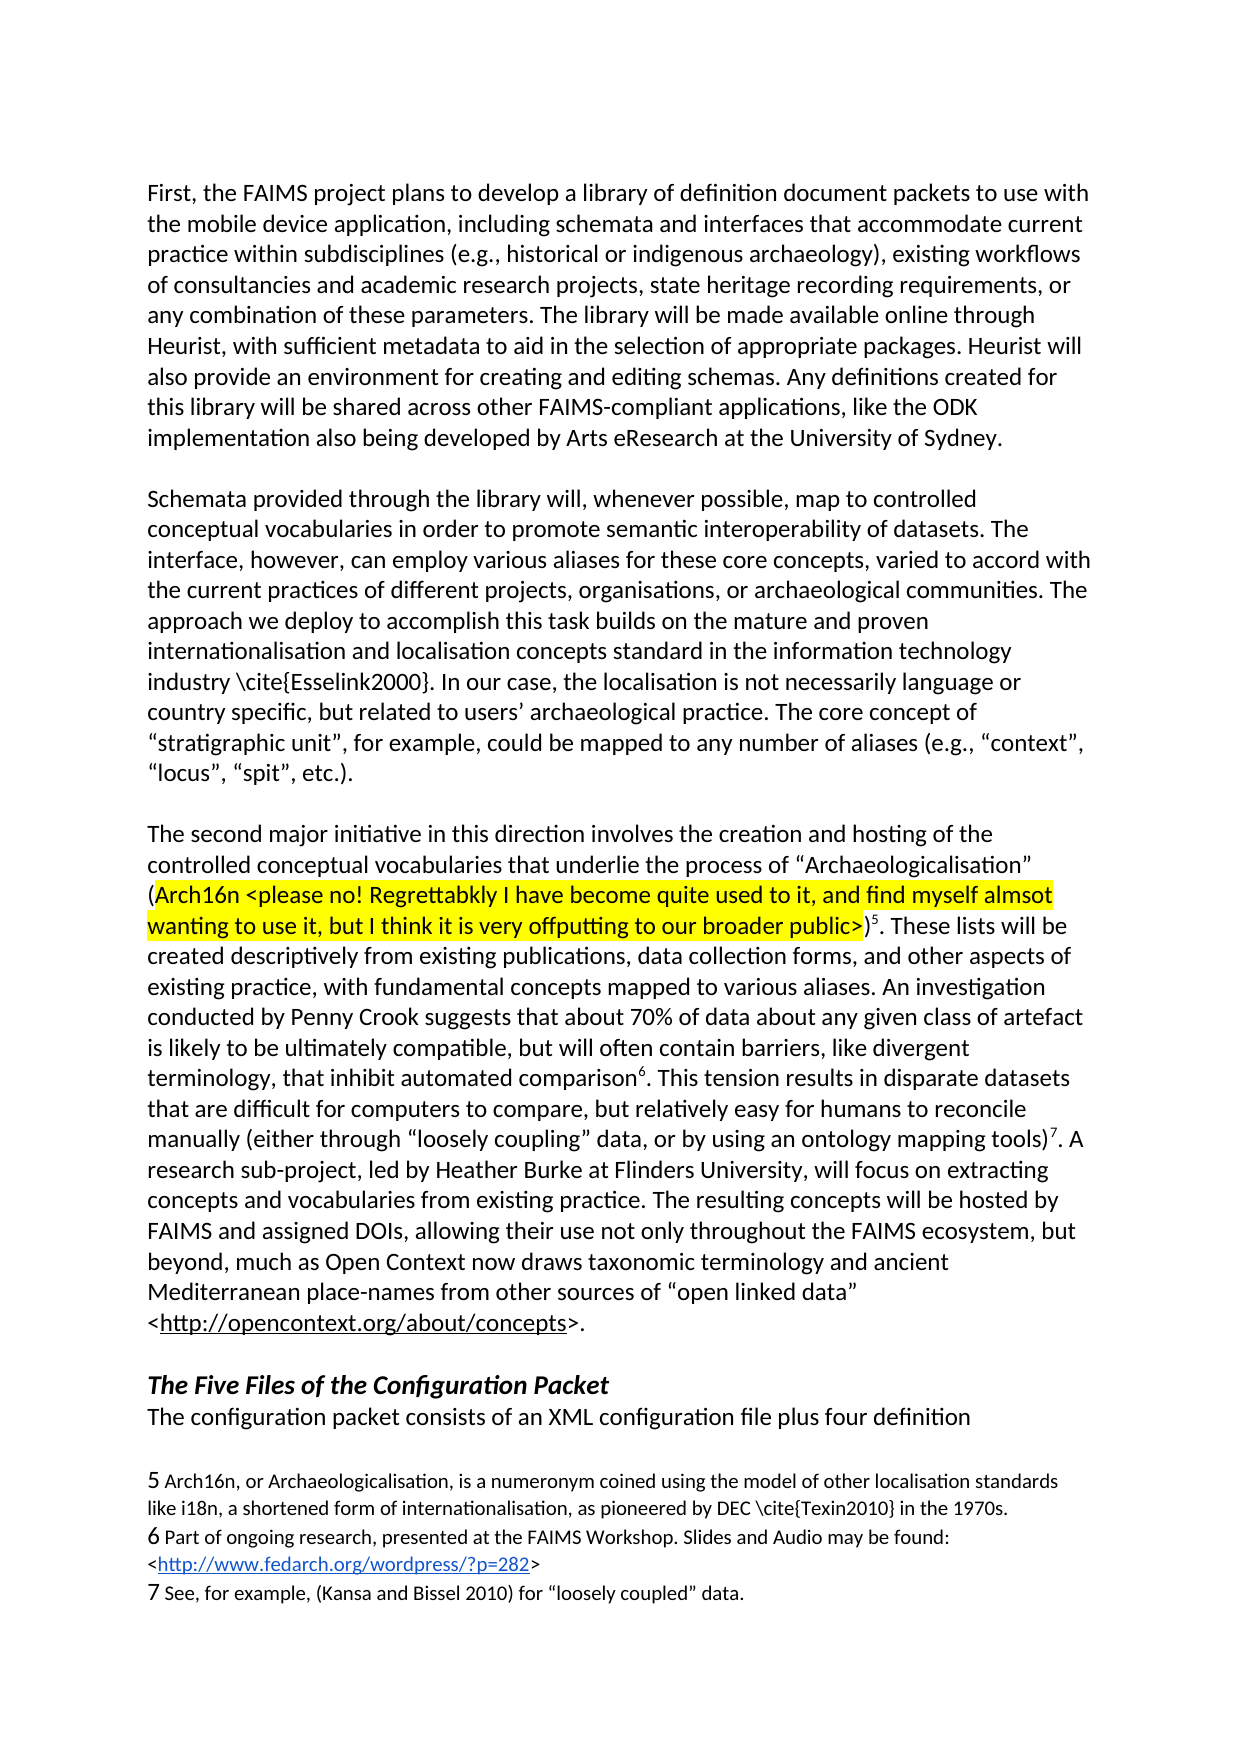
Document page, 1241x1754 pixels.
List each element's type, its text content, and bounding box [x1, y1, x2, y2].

text The second major initiative in this direction involves the creation and hosting of the controlled conceptual vocabularies that underlie the process of “Archaeologicalisation” (Arch16n <please no! Regrettabkly I have become quite used to it, and find myself almsot wanting to use it, but I think it is very offputting to our broader public>). These lists will be created descriptively from existing publications, data collection forms, and other aspects of existing practice, with fundamental concepts mapped to various aliases. An investigation conducted by Penny Crook suggests that about 70% of data about any given class of artefact is likely to be ultimately compatible, but will often contain barriers, like divergent terminology, that inhibit automated comparison. This tension results in disparate datasets that are difficult for computers to compare, but relatively easy for humans to reconcile manually (either through “loosely coupling” data, or by using an ontology mapping tools). A research sub-project, led by Heather Burke at Flinders University, will focus on extracting concepts and vocabularies from existing practice. The resulting concepts will be hosted by FAIMS and assigned DOIs, allowing their use not only throughout the FAIMS ecosystem, but beyond, much as Open Context now draws taxonomic terminology and ancient Mediterranean place-names from other sources of “open linked data” <http://opencontext.org/about/concepts>. [147, 818, 1093, 1337]
text First, the FAIMS project plans to develop a library of definition document packets to use with the mobile device application, including schemata and interfaces that accommodate current practice within subdisciplines (e.g., historical or indigenous archaeology), existing workflows of consultancies and academic research projects, state heritage recording requirements, or any combination of these parameters. The library will be made available online through Heurist, with sufficient metadata to aid in the selection of appropriate packages. Heurist will also provide an environment for creating and editing schemas. Any definitions created for this library will be shared across other FAIMS-compliant applications, like the ODK implementation also being developed by Arts eResearch at the University of Sydney. [147, 177, 1093, 452]
subtitle The Five Files of the Configuration Packet [147, 1368, 1093, 1401]
text Schemata provided through the library will, whenever possible, map to controlled conceptual vocabularies in order to promote semantic interoperability of datasets. The interface, however, can employ various aliases for these core concepts, varied to accord with the current practices of different projects, organisations, or archaeological communities. The approach we deploy to accomplish this task builds on the mature and proven internationalisation and localisation concepts standard in the information technology industry \cite{Esselink2000}. In our case, the localisation is not necessarily language or country specific, but related to users’ archaeological practice. The core concept of “stratigraphic unit”, for example, could be mapped to any number of aliases (e.g., “context”, “locus”, “spit”, etc.). [147, 483, 1093, 788]
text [147, 1401, 1093, 1431]
